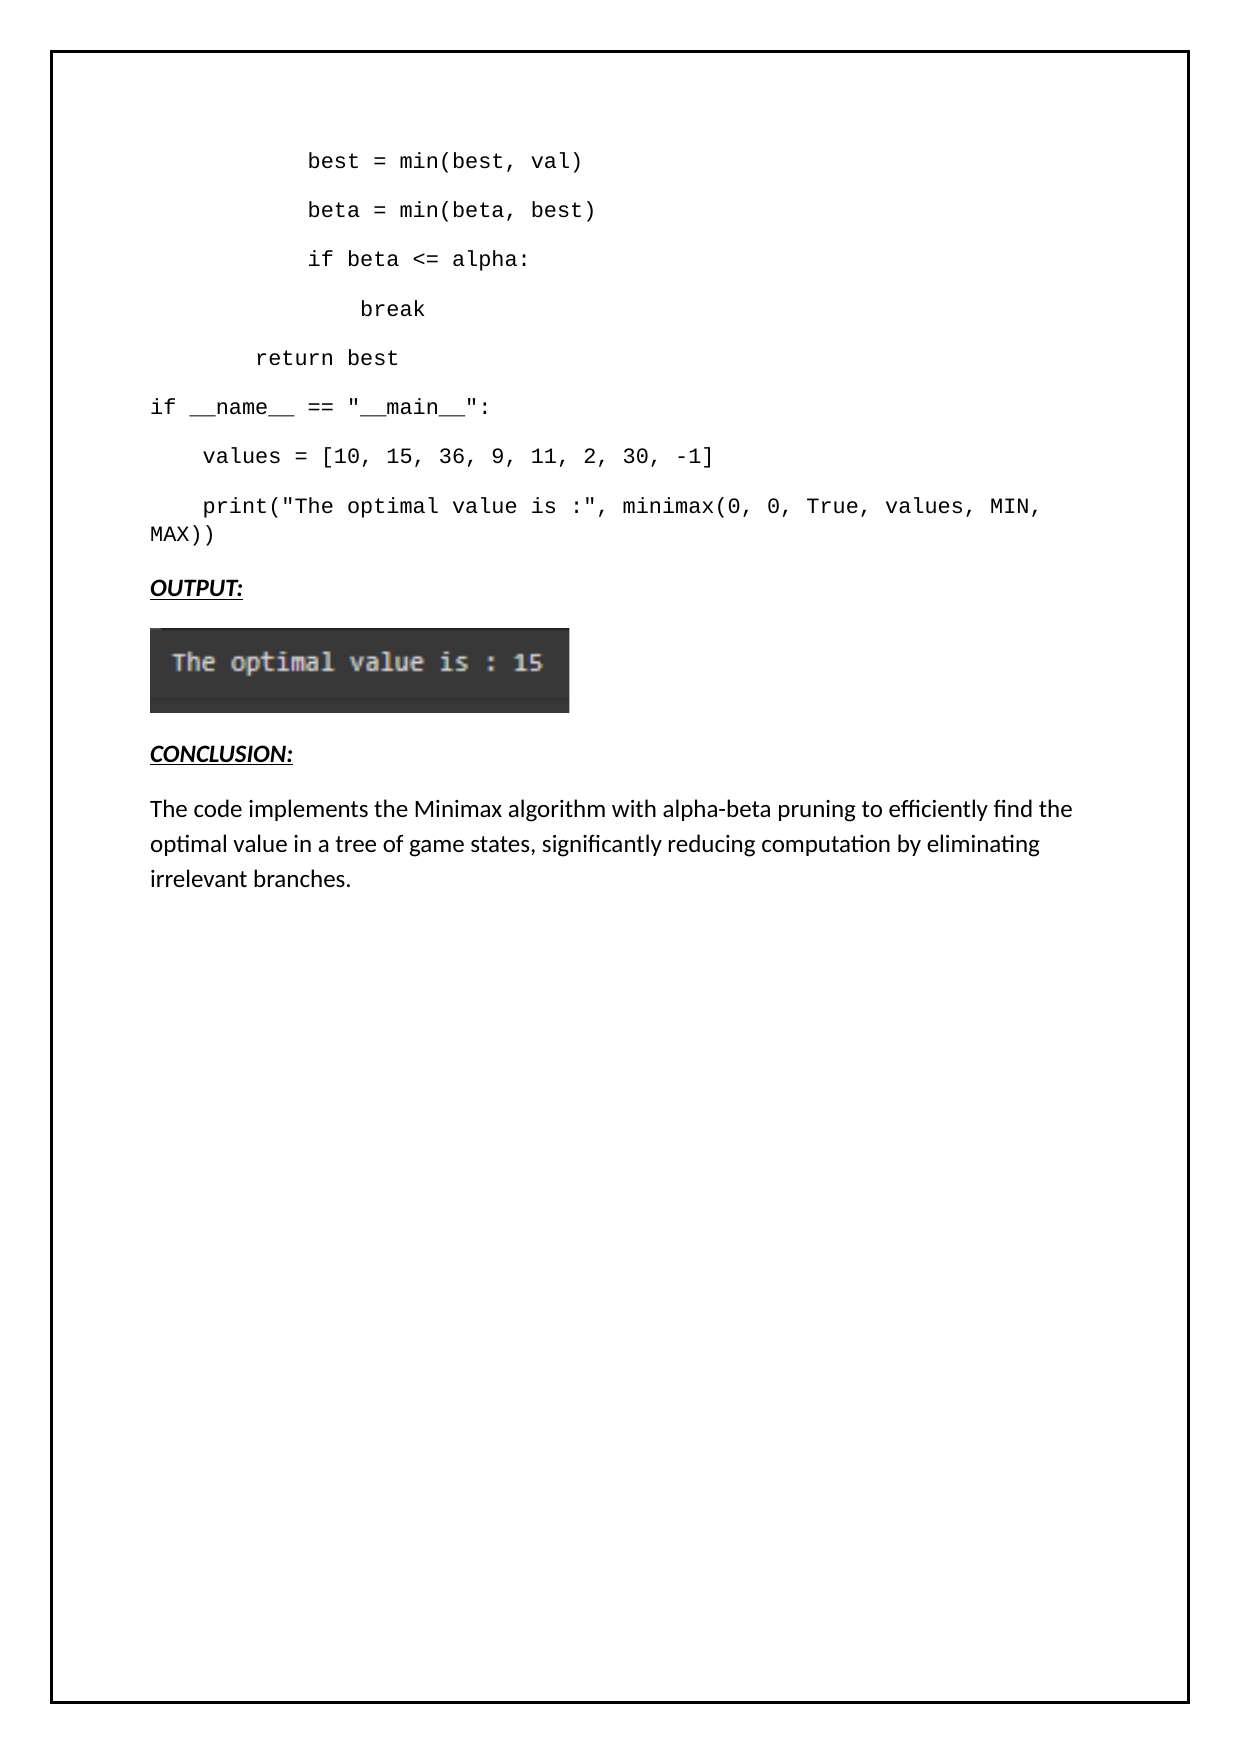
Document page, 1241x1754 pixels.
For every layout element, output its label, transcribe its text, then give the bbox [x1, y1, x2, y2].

text if __name__ == "__main__": [150, 396, 1090, 421]
text OUTPUT: [150, 573, 1090, 603]
text break [150, 298, 1090, 323]
text values = [10, 15, 36, 9, 11, 2, 30, -1] [150, 446, 1090, 470]
text best = min(best, val) [150, 150, 1090, 175]
text CONCLUSION: [150, 738, 1090, 768]
text print("The optimal value is :", minimax(0, 0, True, values, MIN, MAX)) [150, 495, 1090, 548]
text The code implements the Minimax algorithm with alpha-beta pruning to efficiently find the optimal value in a tree of game states, significantly reducing computation by eliminating irrelevant branches. [150, 794, 1090, 894]
text return best [150, 347, 1090, 372]
text if beta <= alpha: [150, 248, 1090, 273]
picture [150, 628, 570, 713]
text beta = min(beta, best) [150, 199, 1090, 224]
